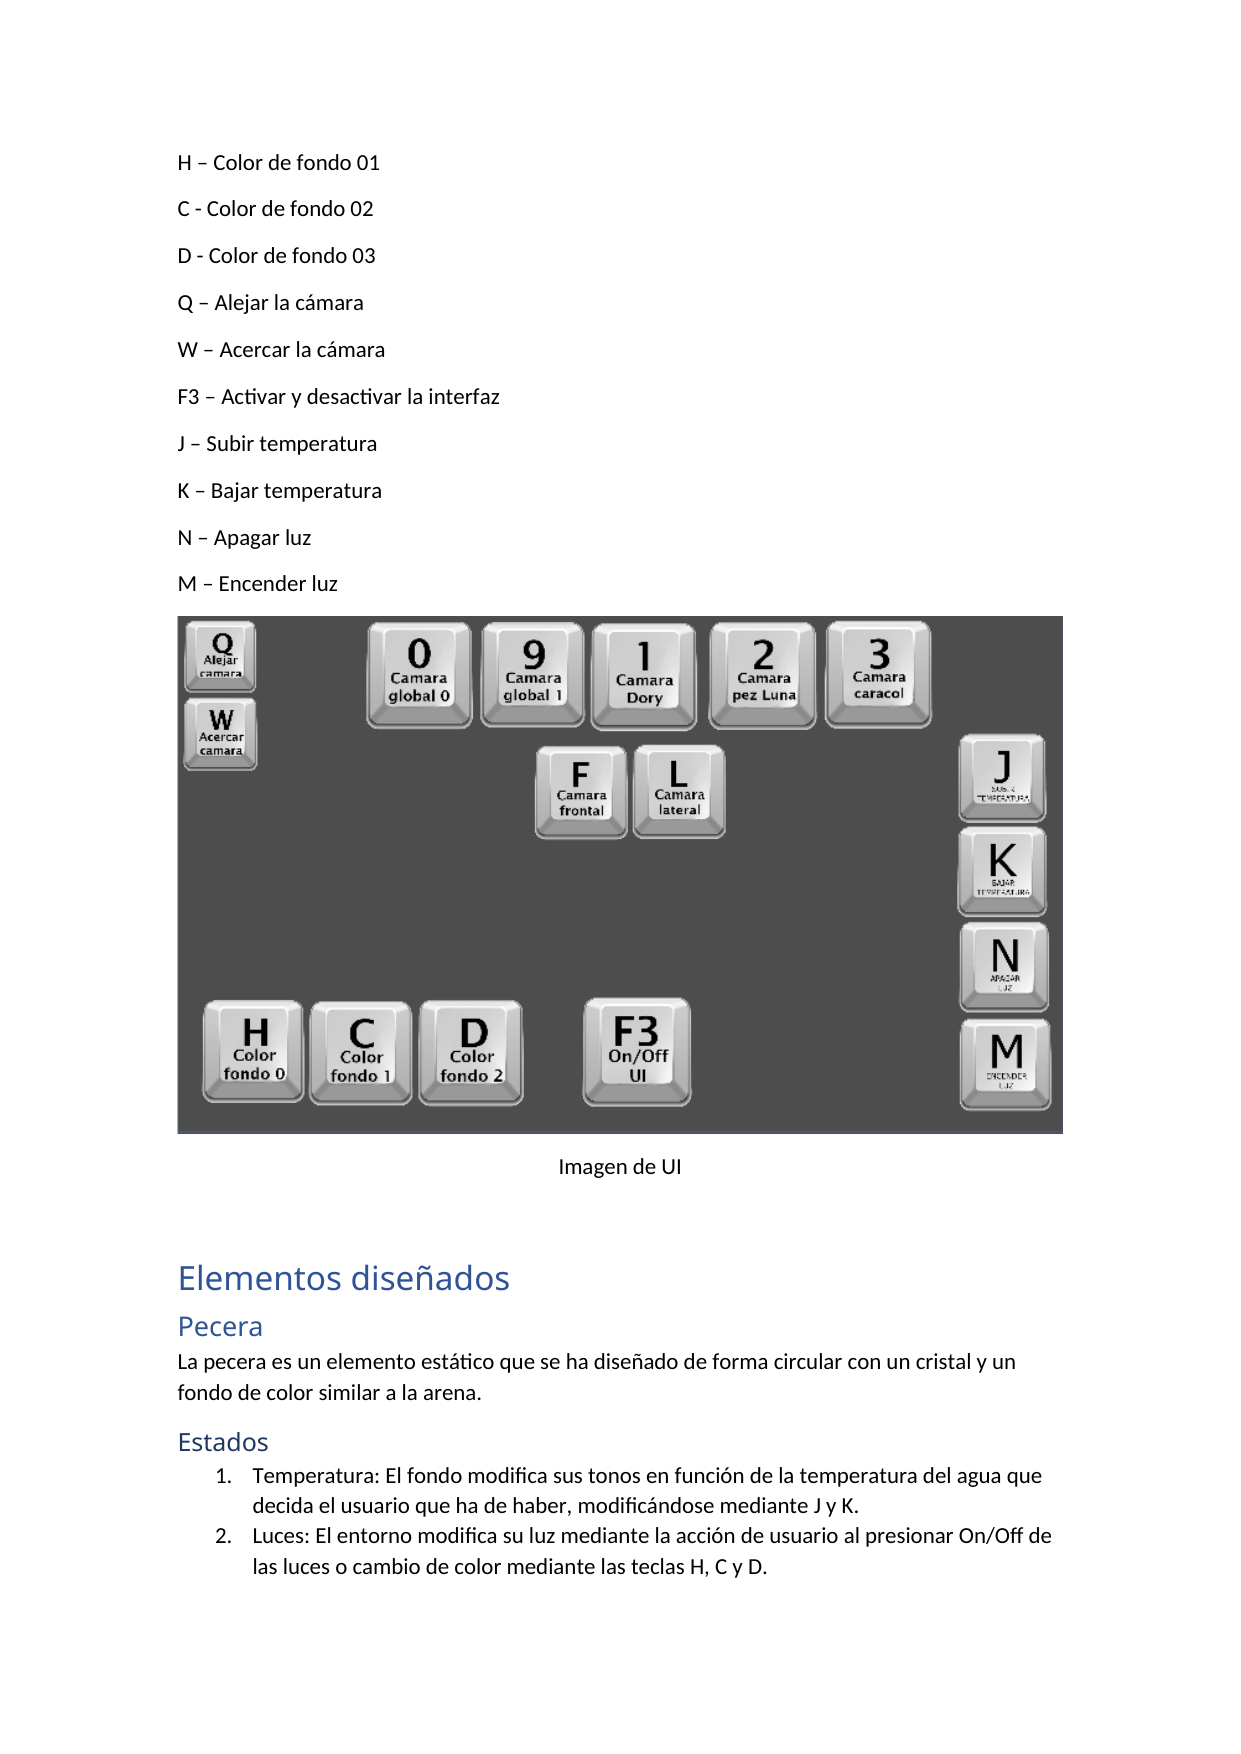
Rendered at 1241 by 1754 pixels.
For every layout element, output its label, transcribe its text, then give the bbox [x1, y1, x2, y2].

text K – Bajar temperatura [177, 476, 1063, 504]
text H – Color de fondo 01 [177, 148, 1063, 176]
subtitle Estados [177, 1424, 1063, 1458]
text J – Subir temperatura [177, 429, 1063, 457]
text W – Acercar la cámara [177, 335, 1063, 363]
picture [177, 616, 1063, 1134]
text N – Apagar luz [177, 523, 1063, 551]
text C - Color de fondo 02 [177, 194, 1063, 222]
text Imagen de UI [177, 1152, 1063, 1180]
subtitle Pecera [177, 1308, 1063, 1344]
text Q – Alejar la cámara [177, 288, 1063, 316]
list Luces: El entorno modifica su luz mediante la acción de usuario al presionar On/Off de las luces o cambio de color mediante las teclas H, C y D. [215, 1522, 1063, 1580]
text F3 – Activar y desactivar la interfaz [177, 382, 1063, 410]
subtitle Elementos diseñados [177, 1254, 1063, 1300]
text M – Encender luz [177, 569, 1063, 597]
text D - Color de fondo 03 [177, 241, 1063, 269]
list Temperatura: El fondo modifica sus tonos en función de la temperatura del agua que decida el usuario que ha de haber, modificándose mediante J y K. [215, 1461, 1063, 1519]
text La pecera es un elemento estático que se ha diseñado de forma circular con un cristal y un fondo de color similar a la arena. [177, 1347, 1063, 1406]
